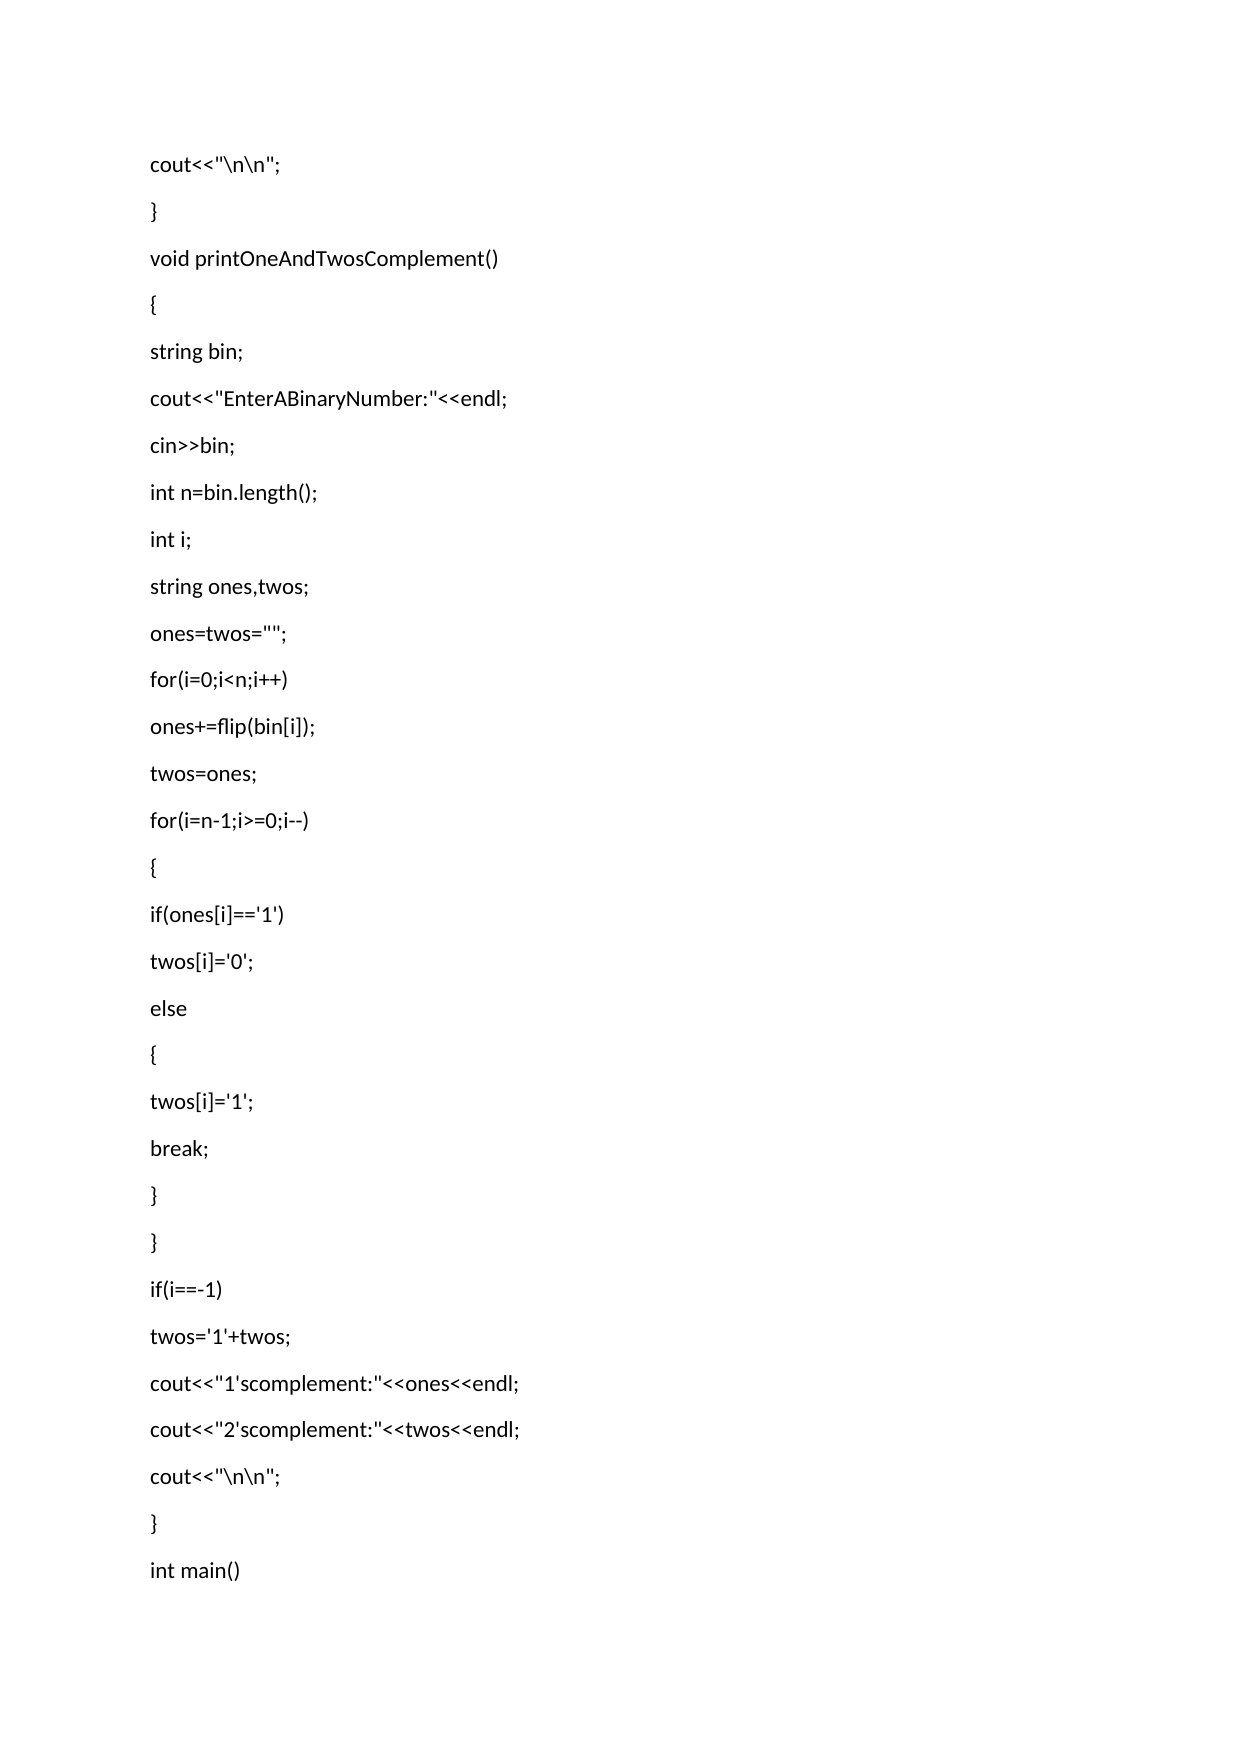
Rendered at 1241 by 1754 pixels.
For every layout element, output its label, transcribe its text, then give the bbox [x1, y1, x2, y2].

text int n=bin.length(); [150, 478, 1090, 506]
text break; [150, 1134, 1090, 1162]
text cout<<"\n\n"; [150, 150, 1090, 178]
text twos='1'+twos; [150, 1322, 1090, 1350]
text for(i=0;i<n;i++) [150, 666, 1090, 694]
text void printOneAndTwosComplement() [150, 244, 1090, 272]
text if(i==-1) [150, 1275, 1090, 1303]
text { [150, 853, 1090, 881]
text cout<<"2'scomplement:"<<twos<<endl; [150, 1416, 1090, 1444]
text twos[i]='0'; [150, 947, 1090, 975]
text { [150, 291, 1090, 319]
text twos[i]='1'; [150, 1087, 1090, 1116]
text } [150, 197, 1090, 225]
text cout<<"EnterABinaryNumber:"<<endl; [150, 384, 1090, 412]
text for(i=n-1;i>=0;i--) [150, 806, 1090, 834]
text else [150, 994, 1090, 1022]
text } [150, 1228, 1090, 1256]
text cout<<"1'scomplement:"<<ones<<endl; [150, 1369, 1090, 1397]
text } [150, 1509, 1090, 1537]
text string bin; [150, 337, 1090, 366]
text } [150, 1181, 1090, 1209]
text ones+=flip(bin[i]); [150, 712, 1090, 741]
text twos=ones; [150, 759, 1090, 787]
text if(ones[i]=='1') [150, 900, 1090, 928]
text cout<<"\n\n"; [150, 1462, 1090, 1491]
text string ones,twos; [150, 572, 1090, 600]
text cin>>bin; [150, 431, 1090, 459]
text ones=twos=""; [150, 619, 1090, 647]
text int main() [150, 1556, 1090, 1584]
text int i; [150, 525, 1090, 553]
text { [150, 1041, 1090, 1069]
